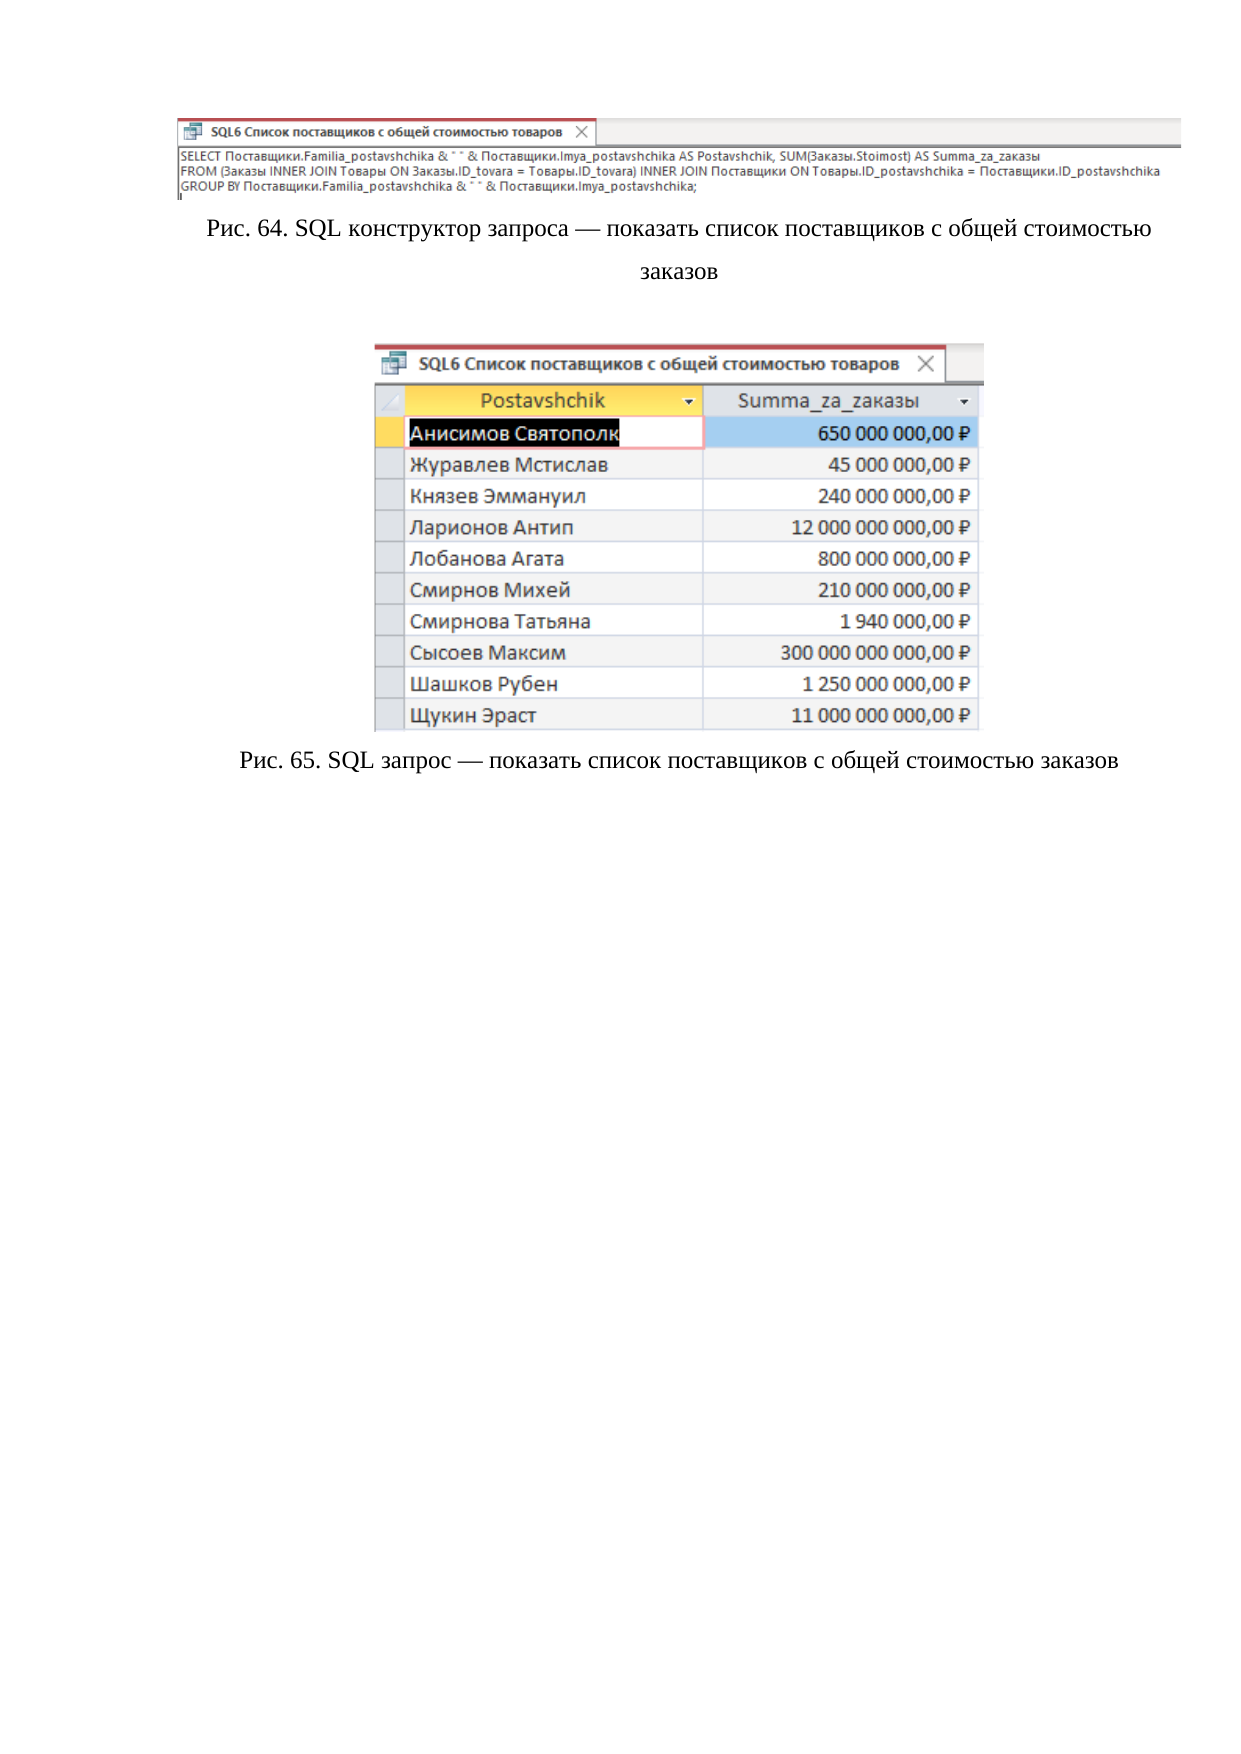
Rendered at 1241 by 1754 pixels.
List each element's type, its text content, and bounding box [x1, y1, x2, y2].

text Рис. 65. SQL запрос — показать список поставщиков с общей стоимостью заказов [177, 746, 1181, 774]
picture [374, 342, 984, 732]
picture [177, 118, 1182, 200]
text Рис. 64. SQL конструктор запроса — показать список поставщиков с общей стоимостью заказов [177, 213, 1181, 285]
